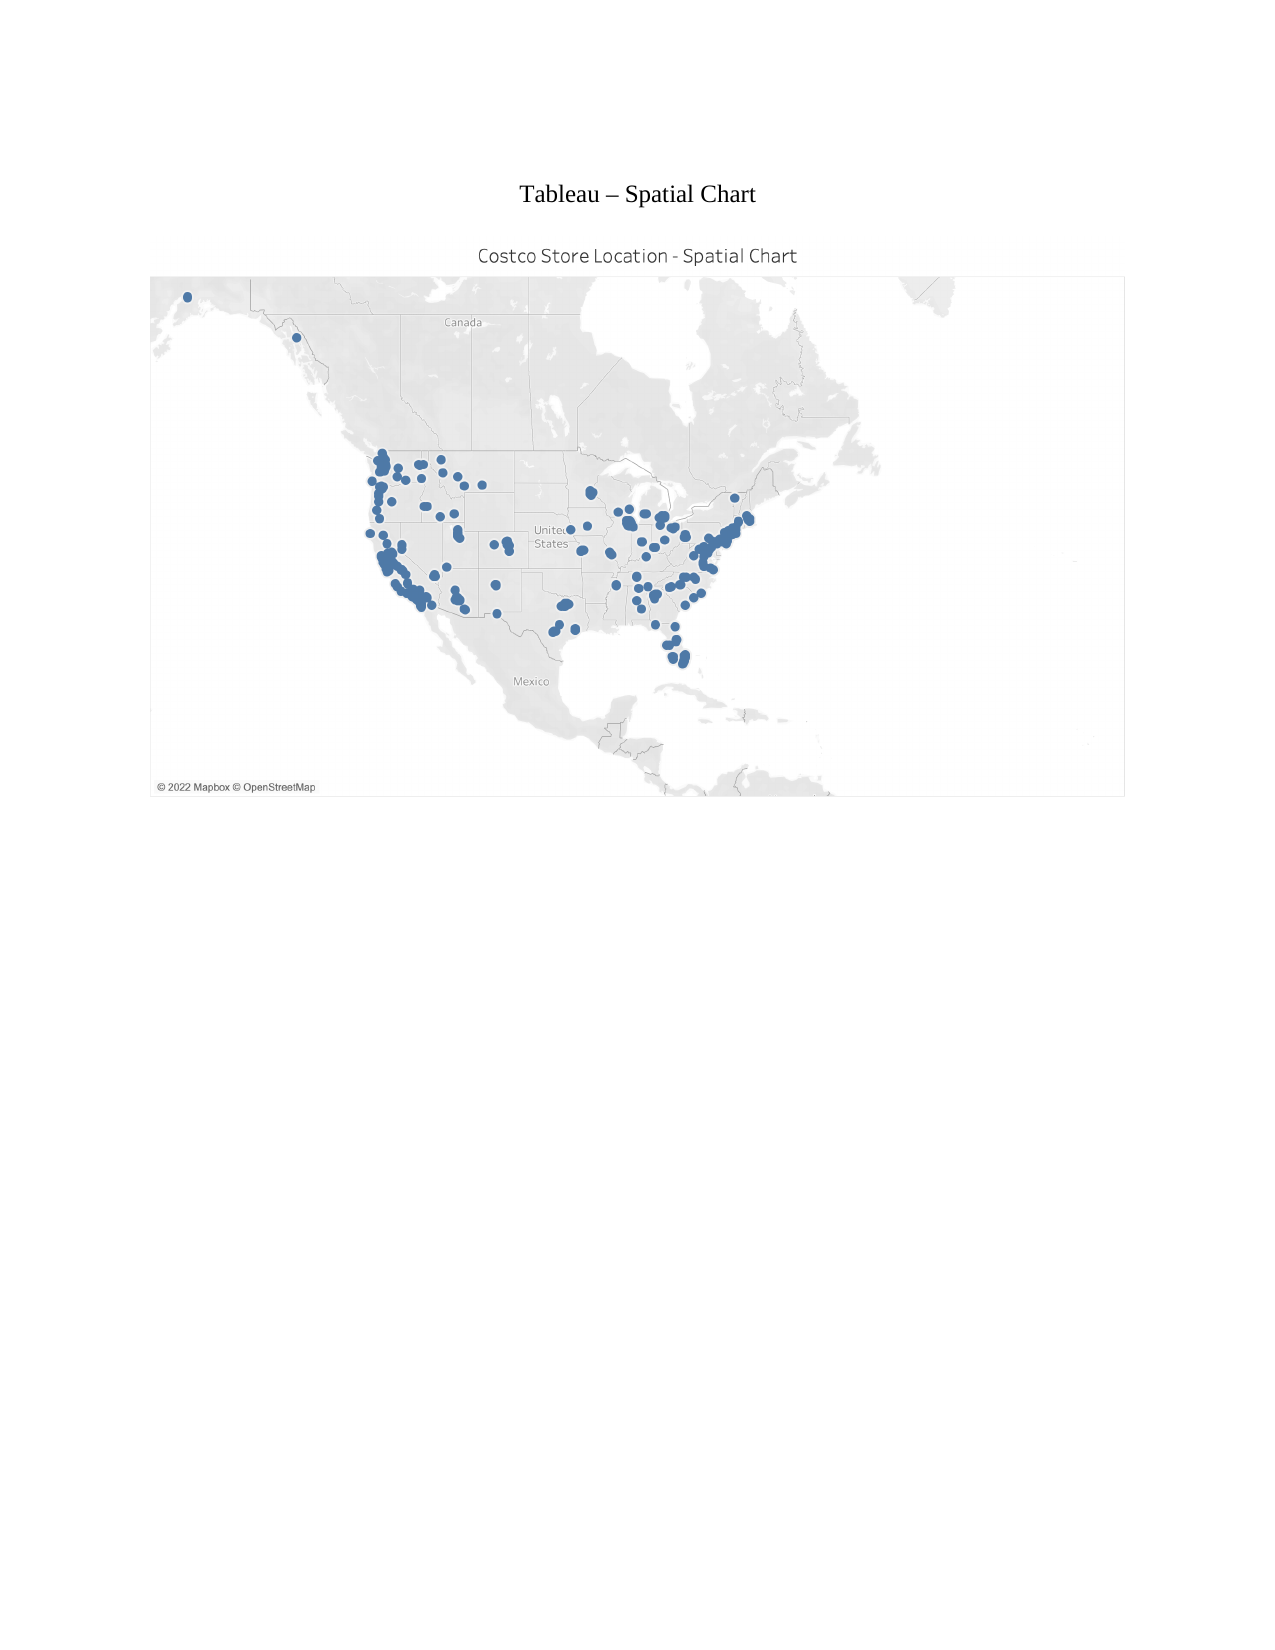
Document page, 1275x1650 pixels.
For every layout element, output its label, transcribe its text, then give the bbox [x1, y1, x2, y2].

picture [150, 236, 1125, 797]
text Tableau – Spatial Chart [150, 179, 1125, 207]
